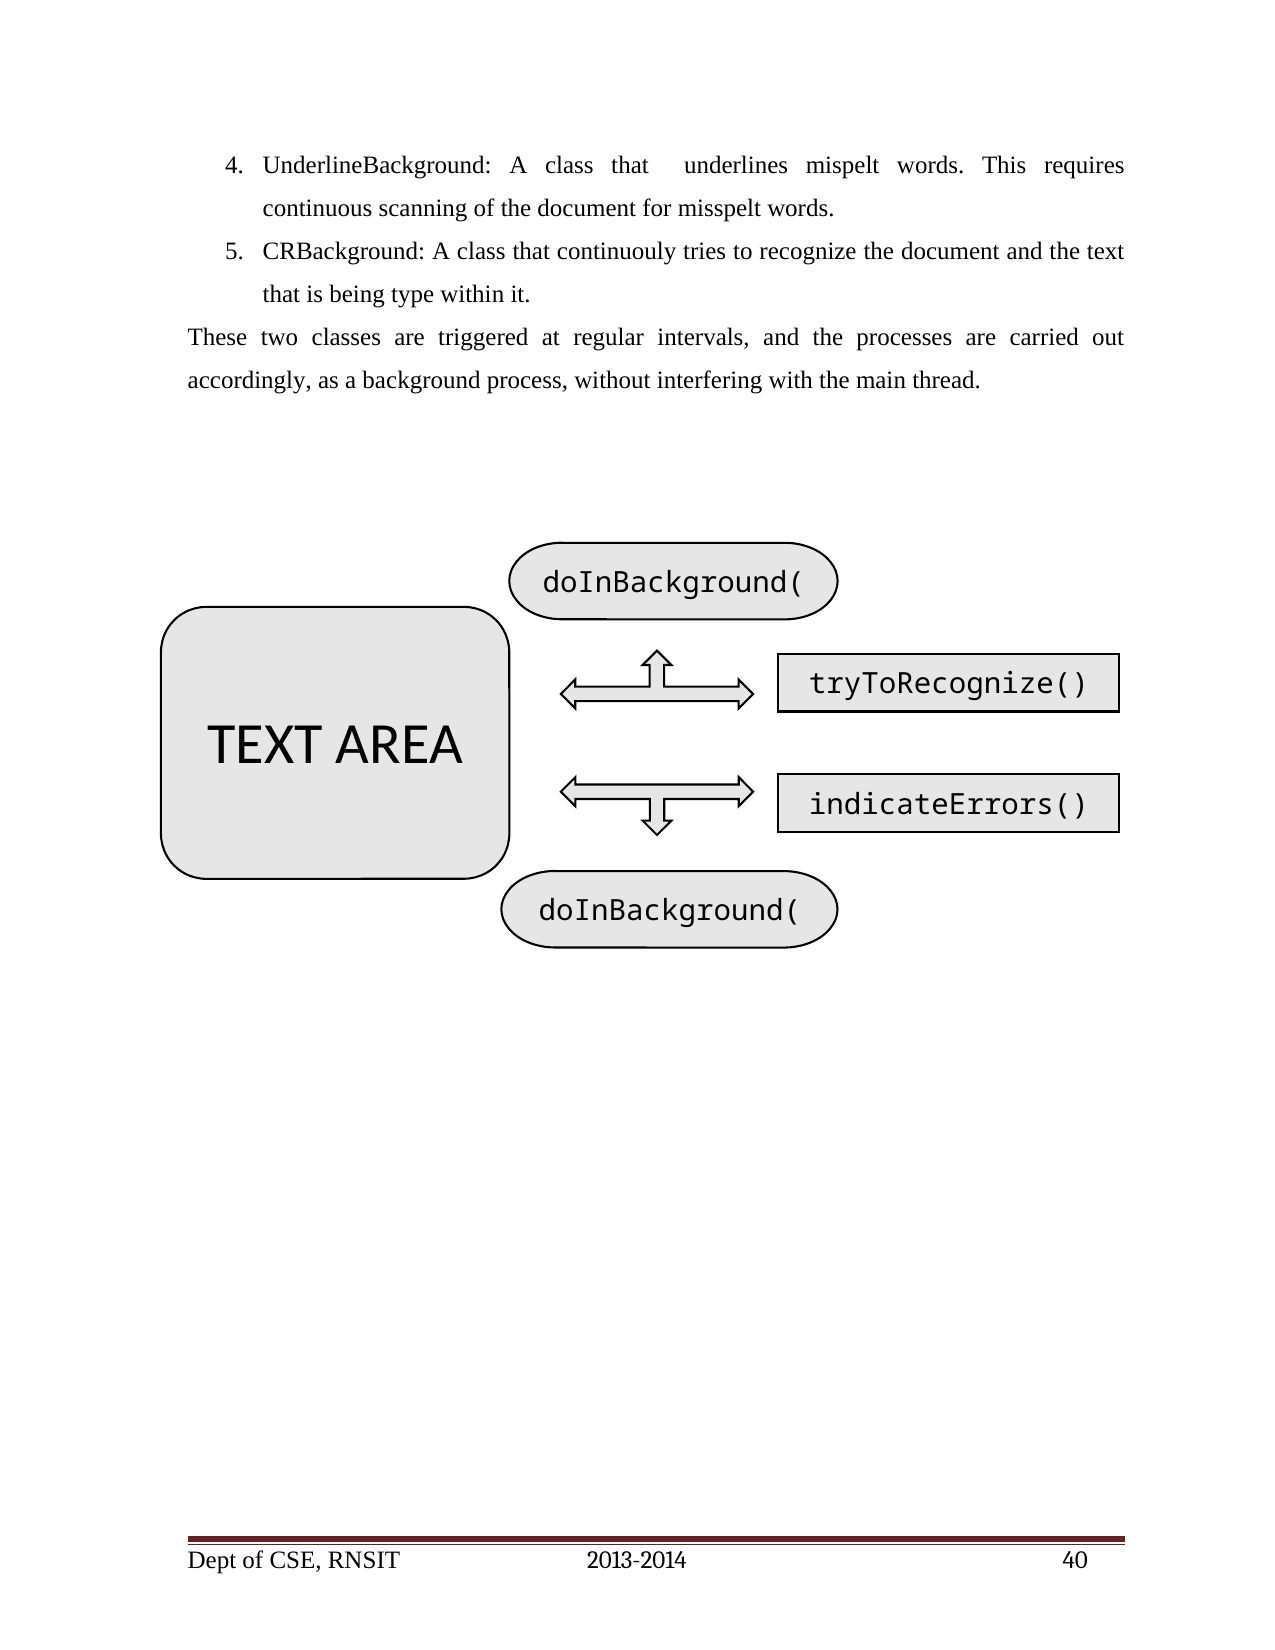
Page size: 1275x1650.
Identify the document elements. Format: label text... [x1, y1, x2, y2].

text These two classes are triggered at regular intervals, and the processes are carried out accordingly, as a background process, without interfering with the main thread. [187, 322, 1125, 394]
list UnderlineBackground: A class that underlines mispelt words. This requires continuous scanning of the document for misspelt words. [225, 150, 1125, 222]
list CRBackground: A class that continuouly tries to recognize the document and the text that is being type within it. [225, 236, 1125, 308]
